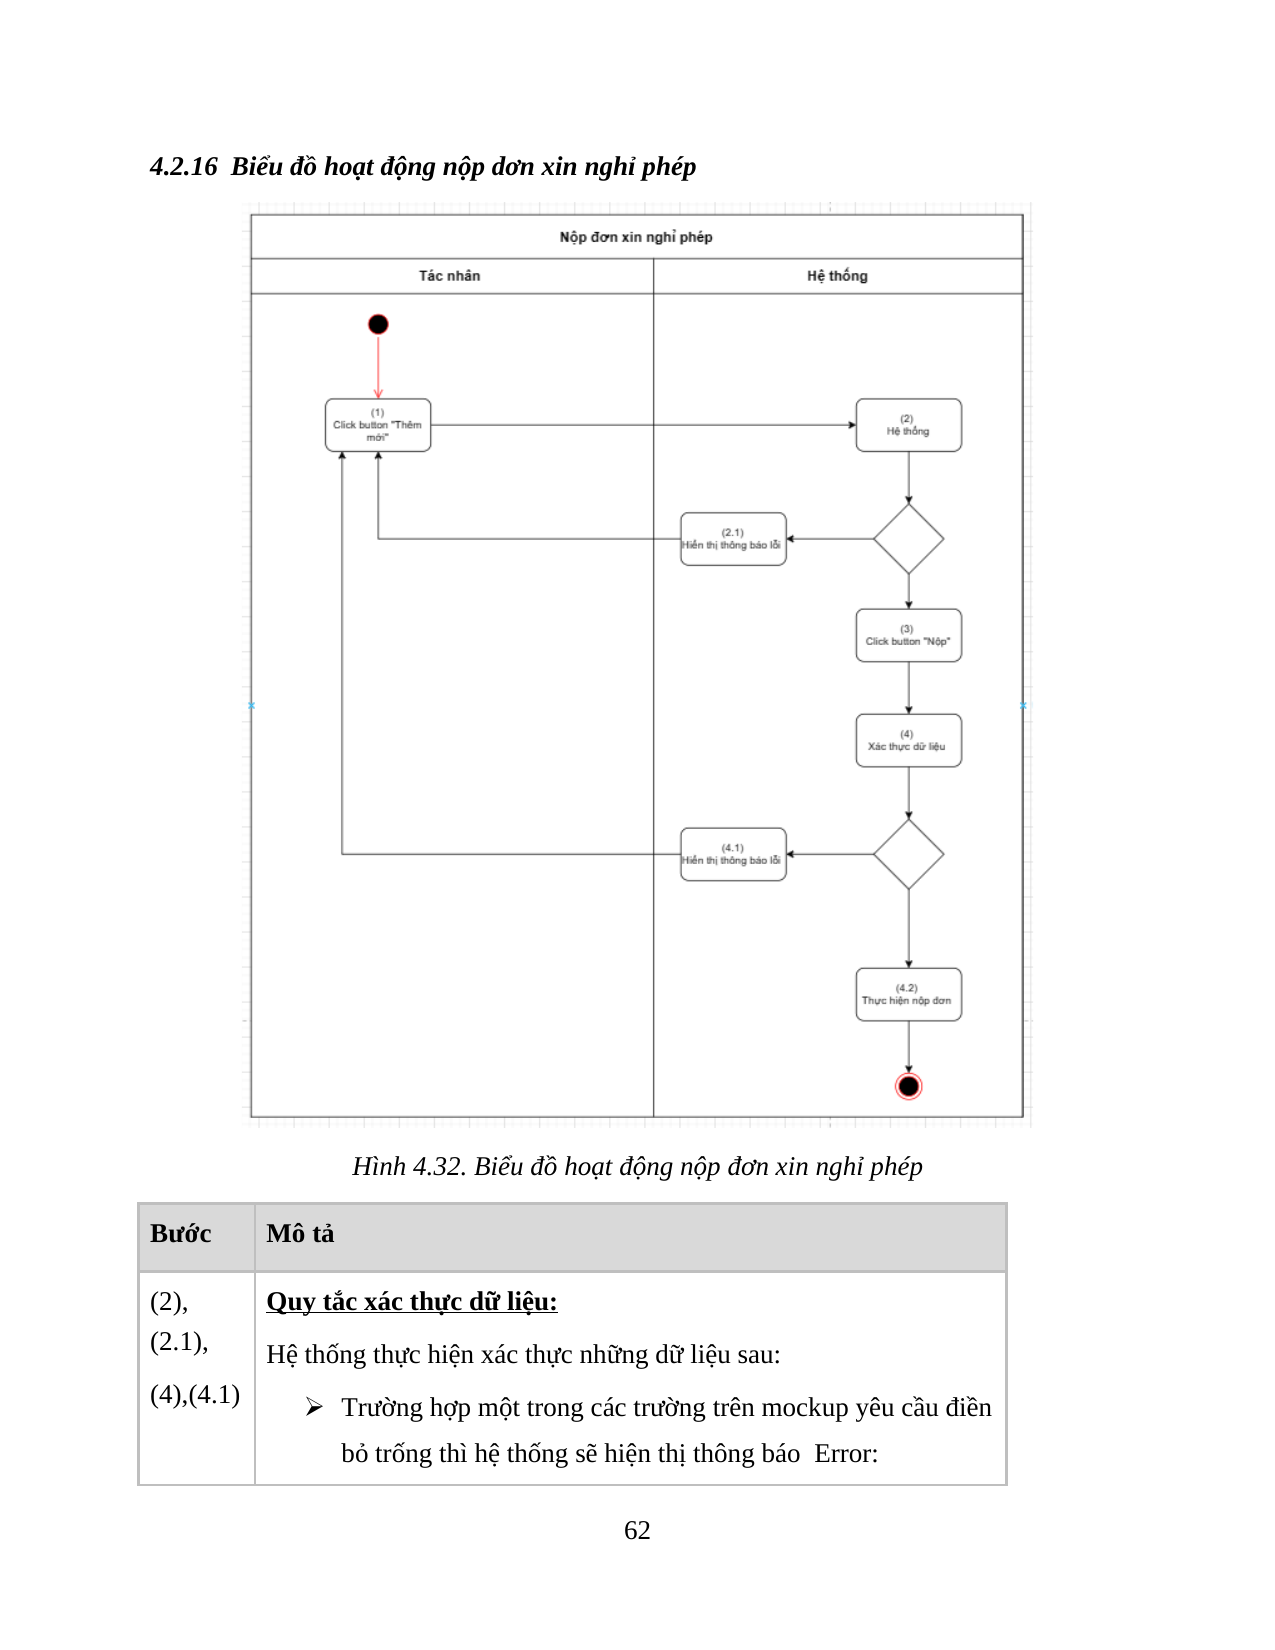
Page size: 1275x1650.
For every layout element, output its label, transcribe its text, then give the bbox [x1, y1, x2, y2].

subtitle Biểu đồ hoạt động nộp dơn xin nghỉ phép [150, 150, 1125, 181]
table_header Mô tả [256, 1205, 1005, 1270]
picture [241, 202, 1034, 1128]
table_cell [140, 1273, 254, 1484]
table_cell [256, 1273, 1005, 1484]
table_header Bước [140, 1205, 254, 1270]
